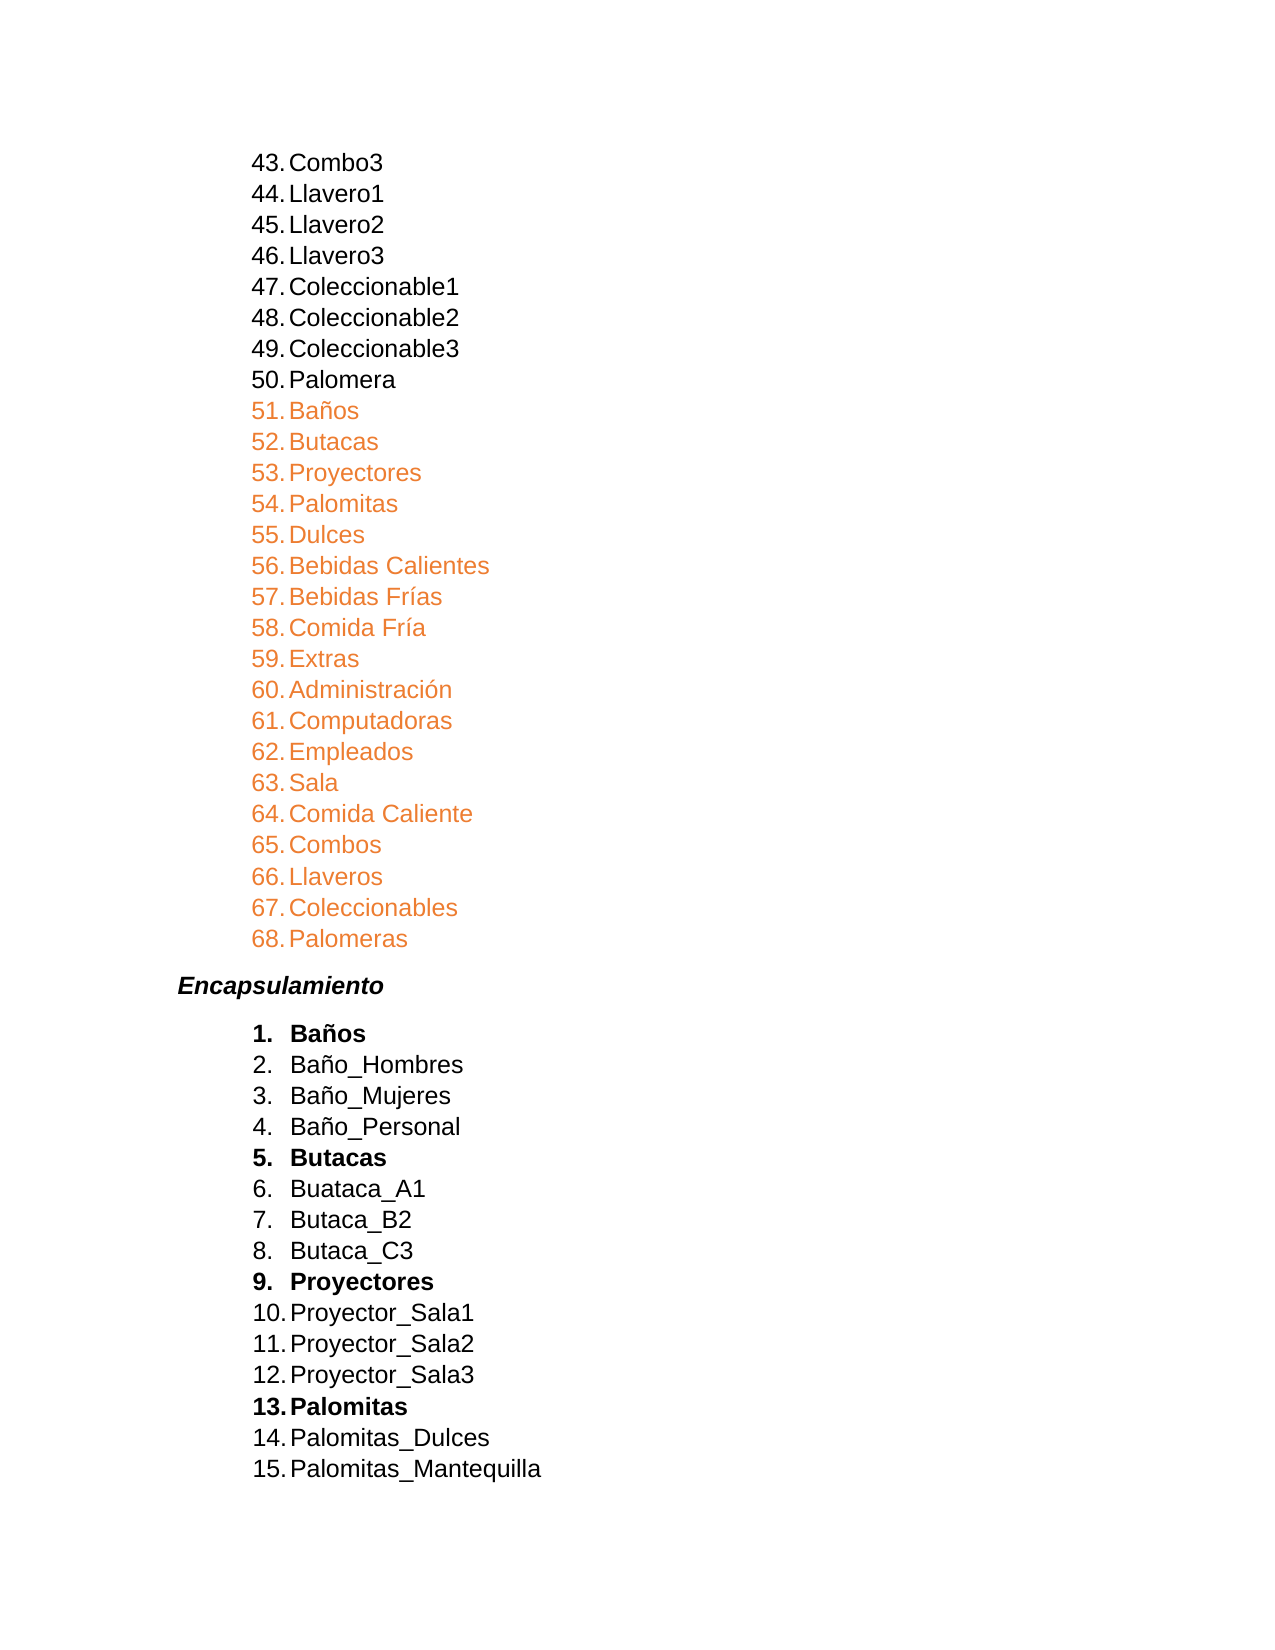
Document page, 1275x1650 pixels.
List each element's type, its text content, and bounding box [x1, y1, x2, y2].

list Llavero2 [251, 210, 1098, 238]
text Encapsulamiento [177, 971, 1098, 1000]
list Bebidas Frías [251, 582, 1098, 611]
list Coleccionables [251, 893, 1098, 921]
list Baños [251, 396, 1098, 425]
list Butacas [251, 427, 1098, 456]
list Coleccionable1 [251, 272, 1098, 301]
list Proyector_Sala1 [252, 1298, 1098, 1327]
list Coleccionable3 [251, 334, 1098, 363]
list Comida Fría [251, 613, 1098, 642]
list Llaveros [251, 862, 1098, 890]
list Combo3 [251, 148, 1098, 176]
list Administración [251, 675, 1098, 704]
list Baño_Mujeres [252, 1081, 1098, 1110]
list Comida Caliente [251, 799, 1098, 828]
list Proyectores [251, 458, 1098, 487]
list Combos [251, 831, 1098, 859]
list Palomitas_Dulces [252, 1423, 1098, 1451]
list Coleccionable2 [251, 303, 1098, 332]
list Extras [251, 644, 1098, 673]
list Buataca_A1 [252, 1174, 1098, 1203]
list Empleados [251, 737, 1098, 766]
list Bebidas Calientes [251, 551, 1098, 580]
list Baño_Hombres [252, 1050, 1098, 1079]
list Llavero1 [251, 179, 1098, 207]
list Butaca_C3 [252, 1236, 1098, 1265]
list Baños [252, 1019, 1098, 1048]
list Proyector_Sala3 [252, 1361, 1098, 1389]
list Dulces [251, 520, 1098, 549]
list Palomitas [252, 1392, 1098, 1420]
list Palomitas [251, 489, 1098, 518]
list Palomera [251, 365, 1098, 394]
list Sala [251, 768, 1098, 797]
list Palomitas_Mantequilla [252, 1454, 1098, 1482]
list Baño_Personal [252, 1112, 1098, 1141]
list Llavero3 [251, 241, 1098, 269]
list Computadoras [251, 706, 1098, 735]
list Butaca_B2 [252, 1205, 1098, 1234]
list Proyectores [252, 1267, 1098, 1296]
list Palomeras [251, 924, 1098, 952]
list Butacas [252, 1143, 1098, 1172]
list Proyector_Sala2 [252, 1329, 1098, 1358]
